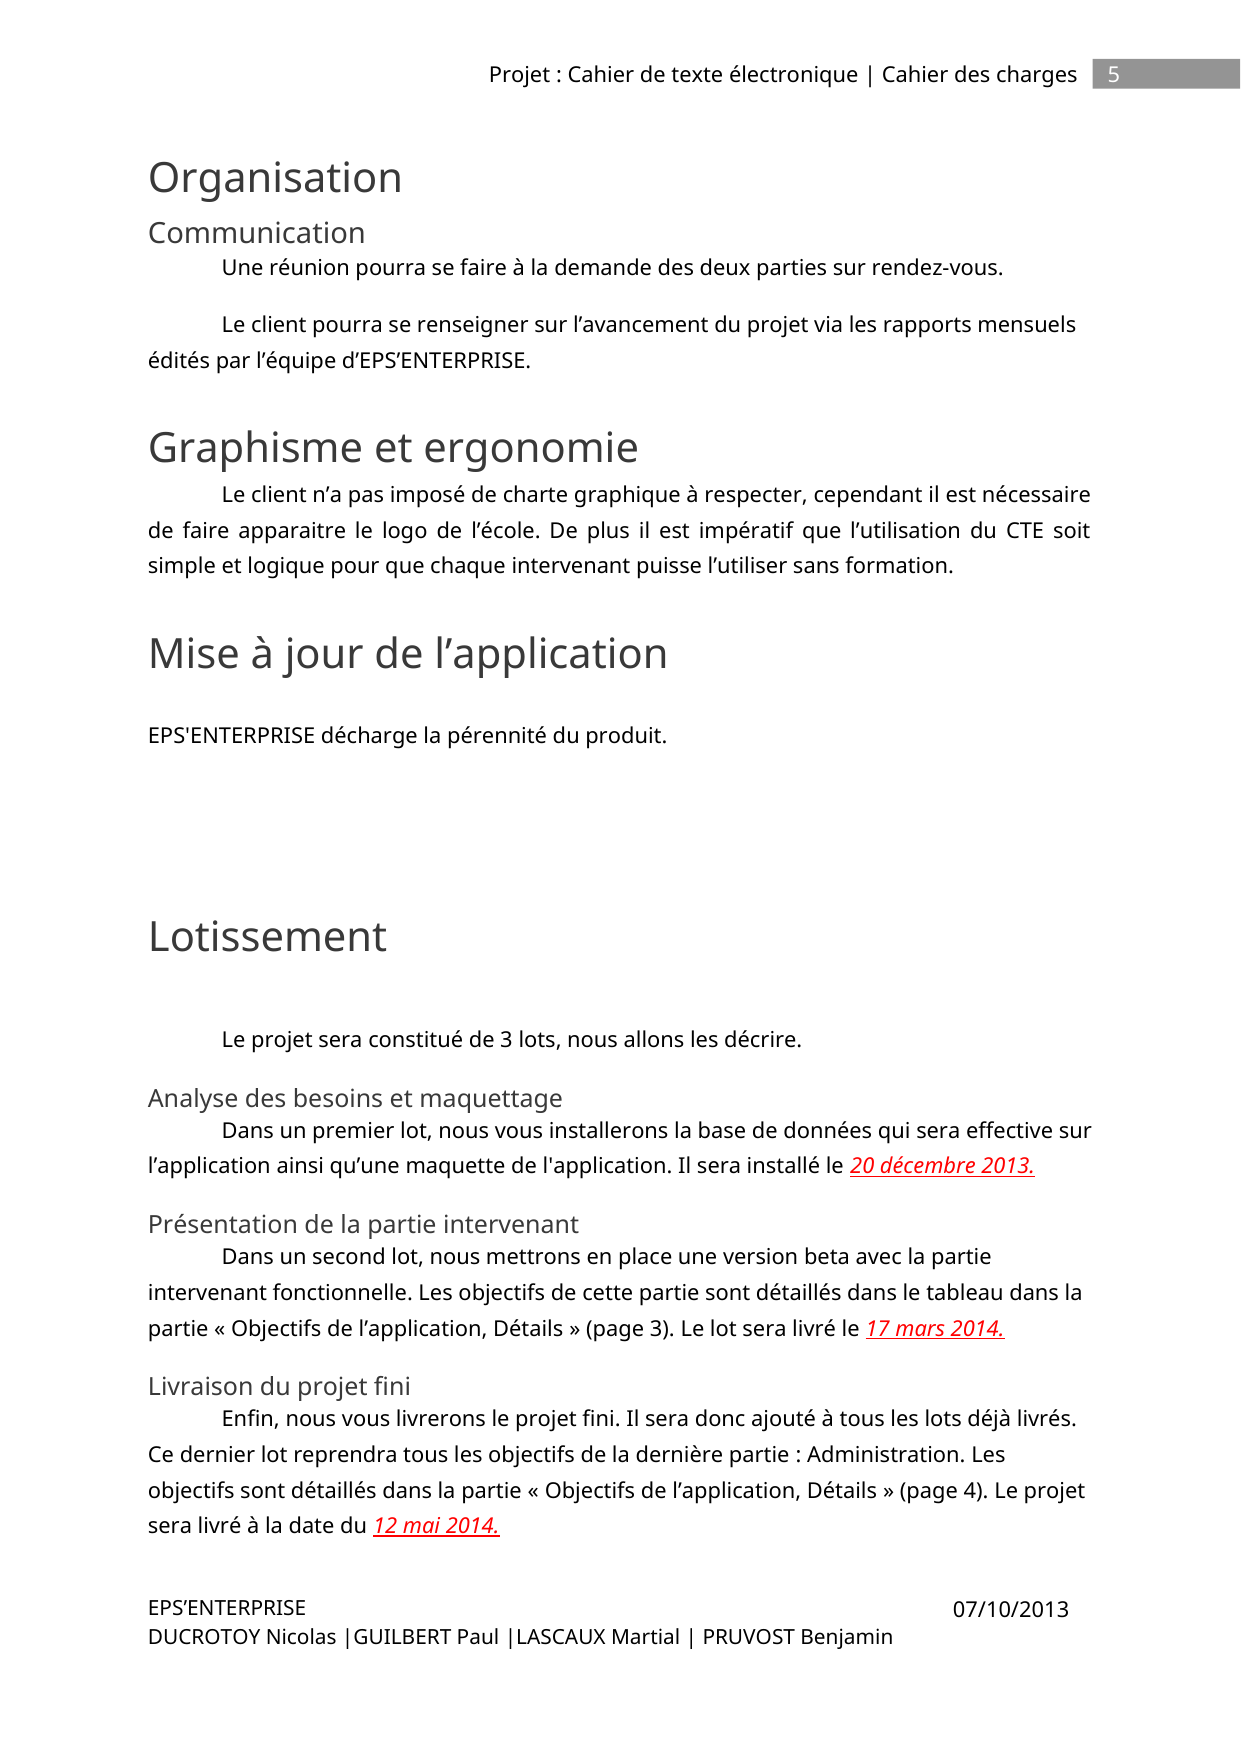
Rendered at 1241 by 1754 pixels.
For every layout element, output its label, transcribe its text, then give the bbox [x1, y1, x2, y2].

text EPS'ENTERPRISE décharge la pérennité du produit. [148, 684, 1093, 750]
subtitle Organisation [148, 148, 1093, 204]
subtitle Graphisme et ergonomie [148, 418, 1093, 475]
text Dans un premier lot, nous vous installerons la base de données qui sera effective sur l’application ainsi qu’une maquette de l'application. Il sera installé le 20 décembre 2013. [148, 1115, 1093, 1180]
text Le client pourra se renseigner sur l’avancement du projet via les rapports mensuels édités par l’équipe d’EPS’ENTERPRISE. [148, 309, 1093, 374]
text Le client n’a pas imposé de charte graphique à respecter, cependant il est nécessaire de faire apparaitre le logo de l’école. De plus il est impératif que l’utilisation du CTE soit simple et logique pour que chaque intervenant puisse l’utiliser sans formation. [148, 479, 1093, 580]
text Le projet sera constitué de 3 lots, nous allons les décrire. [148, 1024, 1093, 1054]
text Enfin, nous vous livrerons le projet fini. Il sera donc ajouté à tous les lots déjà livrés. Ce dernier lot reprendra tous les objectifs de la dernière partie : Administration. Les objectifs sont détaillés dans la partie « Objectifs de l’application, Détails » (page 4). Le projet sera livré à la date du 12 mai 2014. [148, 1403, 1093, 1540]
subtitle Analyse des besoins et maquettage [148, 1081, 1093, 1115]
subtitle Lotissement [148, 907, 1093, 963]
subtitle Mise à jour de l’application [148, 623, 1093, 680]
text Une réunion pourra se faire à la demande des deux parties sur rendez-vous. [148, 252, 1093, 282]
text Dans un second lot, nous mettrons en place une version beta avec la partie intervenant fonctionnelle. Les objectifs de cette partie sont détaillés dans le tableau dans la partie « Objectifs de l’application, Détails » (page 3). Le lot sera livré le 17 mars 2014. [148, 1241, 1093, 1342]
subtitle Présentation de la partie intervenant [148, 1207, 1093, 1241]
subtitle Livraison du projet fini [148, 1369, 1093, 1403]
subtitle Communication [148, 213, 1093, 252]
